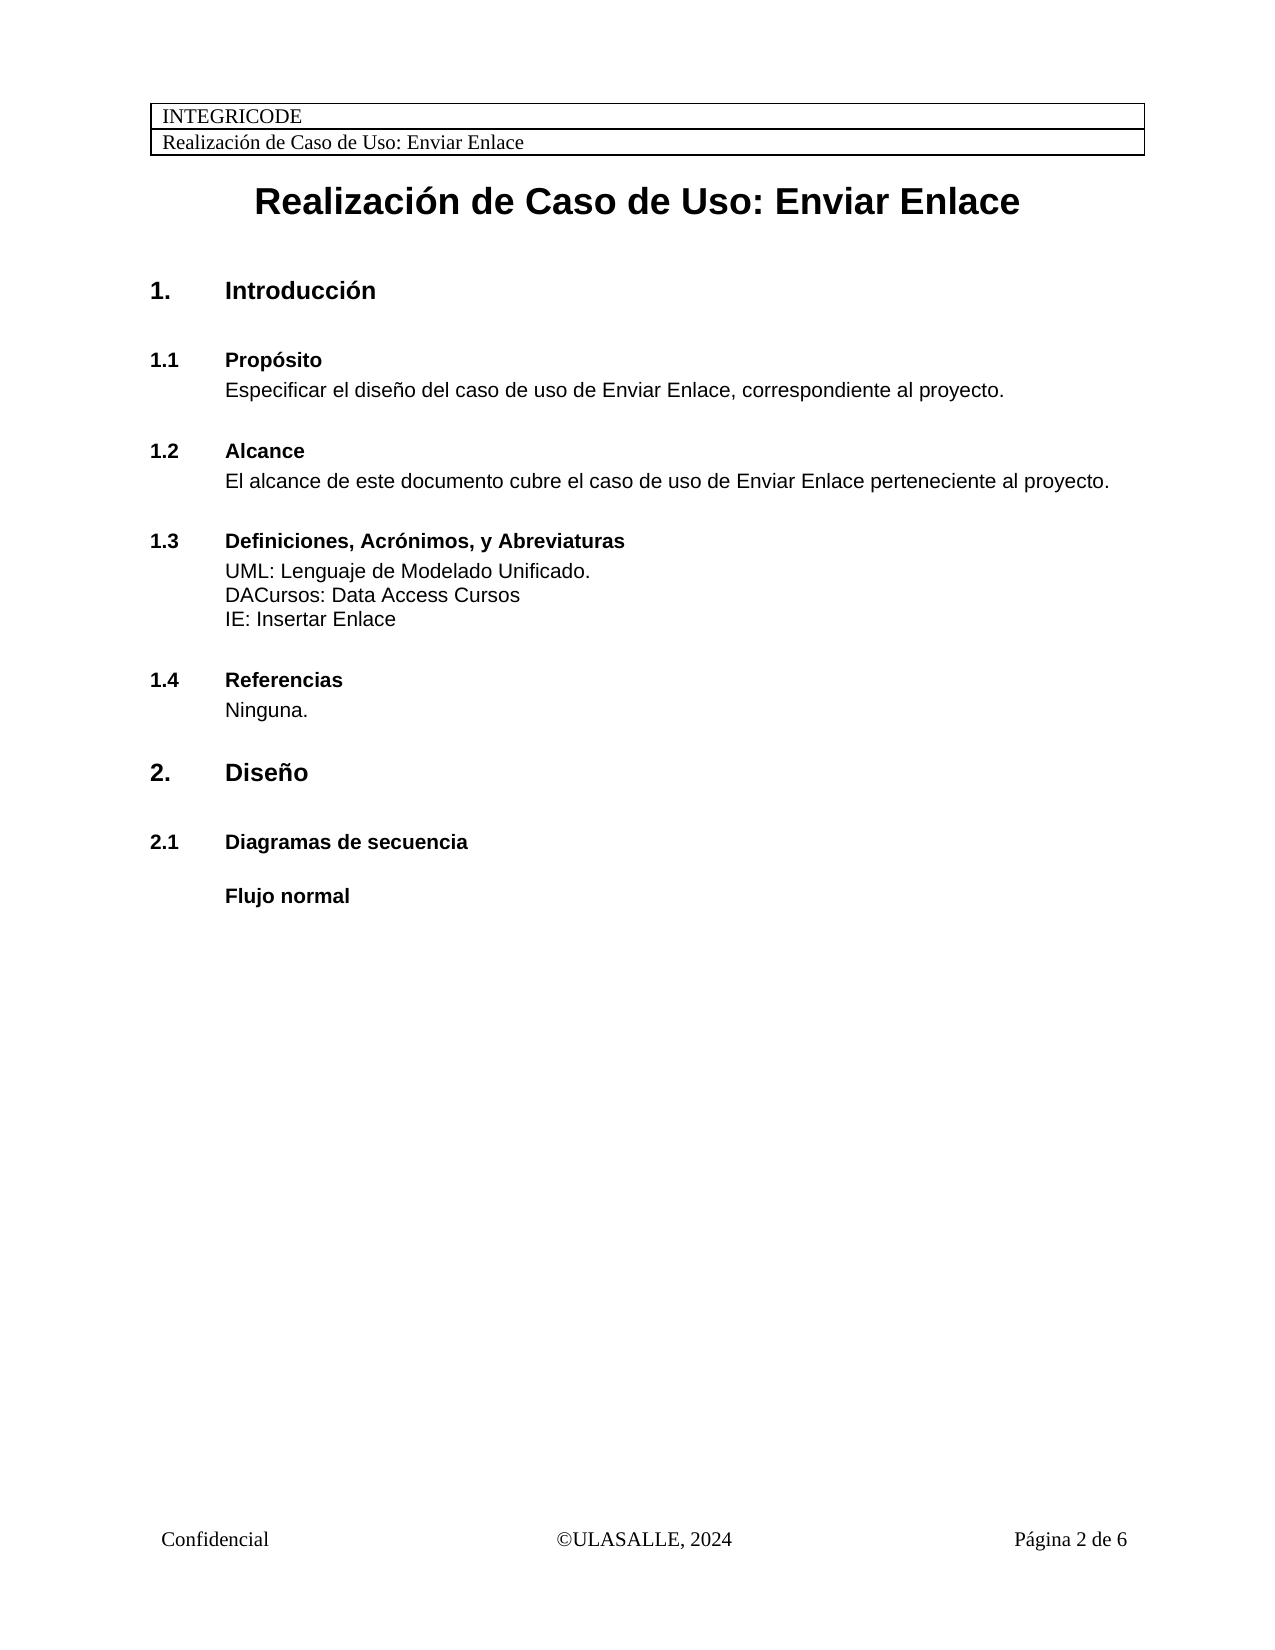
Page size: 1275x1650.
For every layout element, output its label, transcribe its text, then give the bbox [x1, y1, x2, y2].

text UML: Lenguaje de Modelado Unificado. [225, 559, 1125, 583]
subtitle Definiciones, Acrónimos, y Abreviaturas [150, 529, 1125, 553]
text IE: Insertar Enlace [225, 607, 1125, 631]
title Realización de Caso de Uso: Enviar Enlace [150, 179, 1125, 223]
subtitle Diagramas de secuencia [150, 830, 1125, 854]
subtitle Diseño [150, 758, 1125, 787]
subtitle Propósito [150, 348, 1125, 372]
subtitle Alcance [150, 438, 1125, 462]
text Flujo normal [225, 884, 1125, 908]
text Ninguna. [225, 698, 1125, 722]
text Especificar el diseño del caso de uso de Enviar Enlace, correspondiente al proyecto. [225, 378, 1125, 402]
text El alcance de este documento cubre el caso de uso de Enviar Enlace perteneciente al proyecto. [225, 469, 1125, 493]
subtitle Introducción [150, 276, 1125, 305]
text DACursos: Data Access Cursos [225, 583, 1125, 607]
subtitle Referencias [150, 668, 1125, 692]
